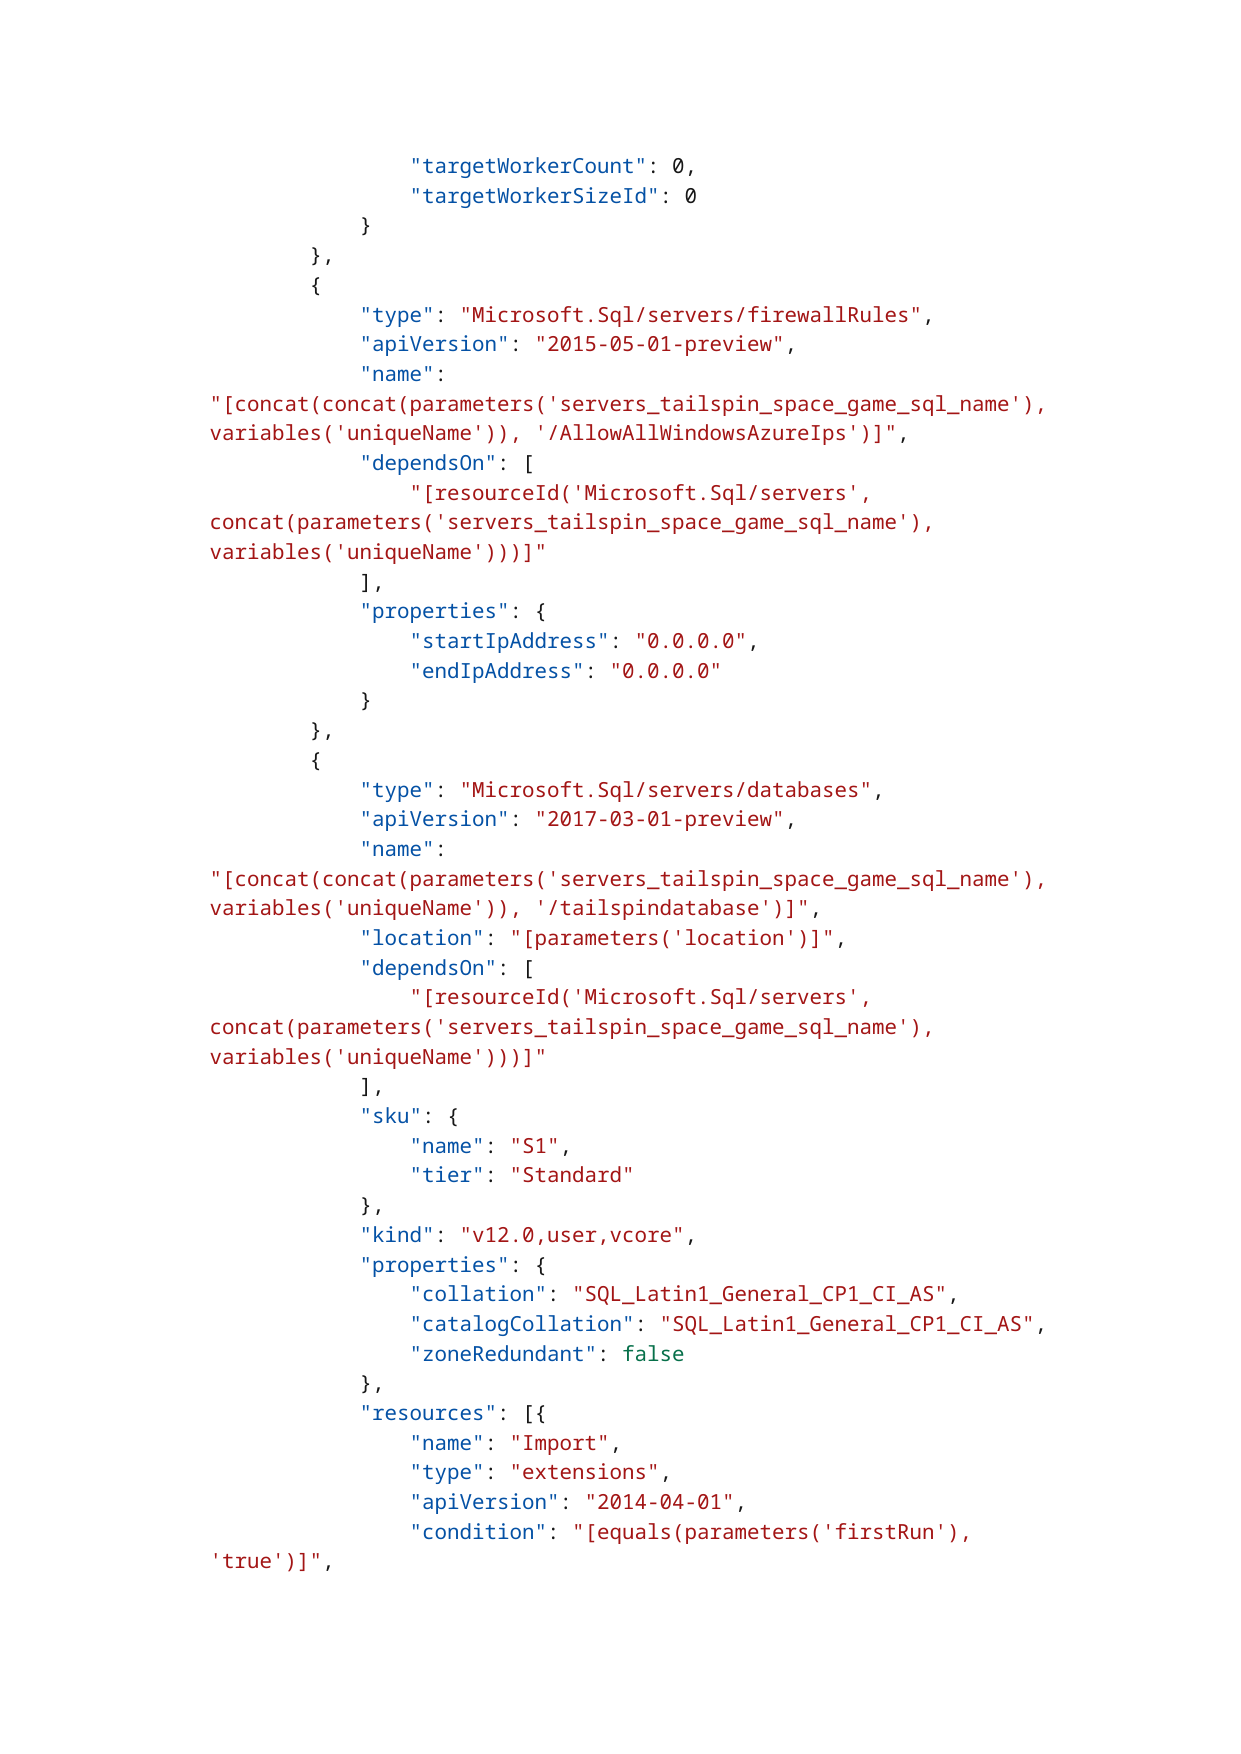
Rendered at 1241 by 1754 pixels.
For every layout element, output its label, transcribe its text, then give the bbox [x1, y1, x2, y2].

text "[resourceId('Microsoft.Sql/servers', concat(parameters('servers_tailspin_space_game_sql_name'), variables('uniqueName')))]" [209, 981, 1090, 1070]
text "location": "[parameters('location')]", [209, 922, 1090, 952]
text "apiVersion": "2015-05-01-preview", [209, 328, 1090, 358]
text "type": "Microsoft.Sql/servers/firewallRules", [209, 298, 1090, 328]
text "collation": "SQL_Latin1_General_CP1_CI_AS", [209, 1278, 1090, 1308]
text ], [209, 566, 1090, 595]
text "targetWorkerSizeId": 0 [209, 180, 1090, 209]
text }, [209, 1367, 1090, 1397]
text }, [209, 714, 1090, 744]
text "apiVersion": "2017-03-01-preview", [209, 803, 1090, 833]
text "properties": { [209, 1248, 1090, 1278]
text }, [209, 1189, 1090, 1219]
text "endIpAddress": "0.0.0.0" [209, 655, 1090, 684]
text "resources": [{ [209, 1397, 1090, 1427]
text } [209, 684, 1090, 714]
text "type": "Microsoft.Sql/servers/databases", [209, 773, 1090, 803]
text "targetWorkerCount": 0, [209, 150, 1090, 180]
text "name": "Import", [209, 1427, 1090, 1456]
text "name": "S1", [209, 1130, 1090, 1159]
text "zoneRedundant": false [209, 1337, 1090, 1367]
text "[resourceId('Microsoft.Sql/servers', concat(parameters('servers_tailspin_space_game_sql_name'), variables('uniqueName')))]" [209, 477, 1090, 566]
text { [209, 744, 1090, 773]
text "dependsOn": [ [209, 952, 1090, 981]
text "type": "extensions", [209, 1456, 1090, 1486]
text "dependsOn": [ [209, 447, 1090, 477]
text "name": "[concat(concat(parameters('servers_tailspin_space_game_sql_name'), variables('uniqueName')), '/AllowAllWindowsAzureIps')]", [209, 358, 1090, 447]
text } [209, 209, 1090, 239]
text "tier": "Standard" [209, 1159, 1090, 1189]
text "condition": "[equals(parameters('firstRun'), 'true')]", [209, 1516, 1090, 1575]
text "properties": { [209, 595, 1090, 625]
text ], [209, 1070, 1090, 1100]
text "sku": { [209, 1100, 1090, 1130]
text "catalogCollation": "SQL_Latin1_General_CP1_CI_AS", [209, 1308, 1090, 1337]
text { [209, 269, 1090, 298]
text "apiVersion": "2014-04-01", [209, 1486, 1090, 1516]
text }, [209, 239, 1090, 269]
text "name": "[concat(concat(parameters('servers_tailspin_space_game_sql_name'), variables('uniqueName')), '/tailspindatabase')]", [209, 833, 1090, 922]
text "kind": "v12.0,user,vcore", [209, 1219, 1090, 1248]
text "startIpAddress": "0.0.0.0", [209, 625, 1090, 655]
